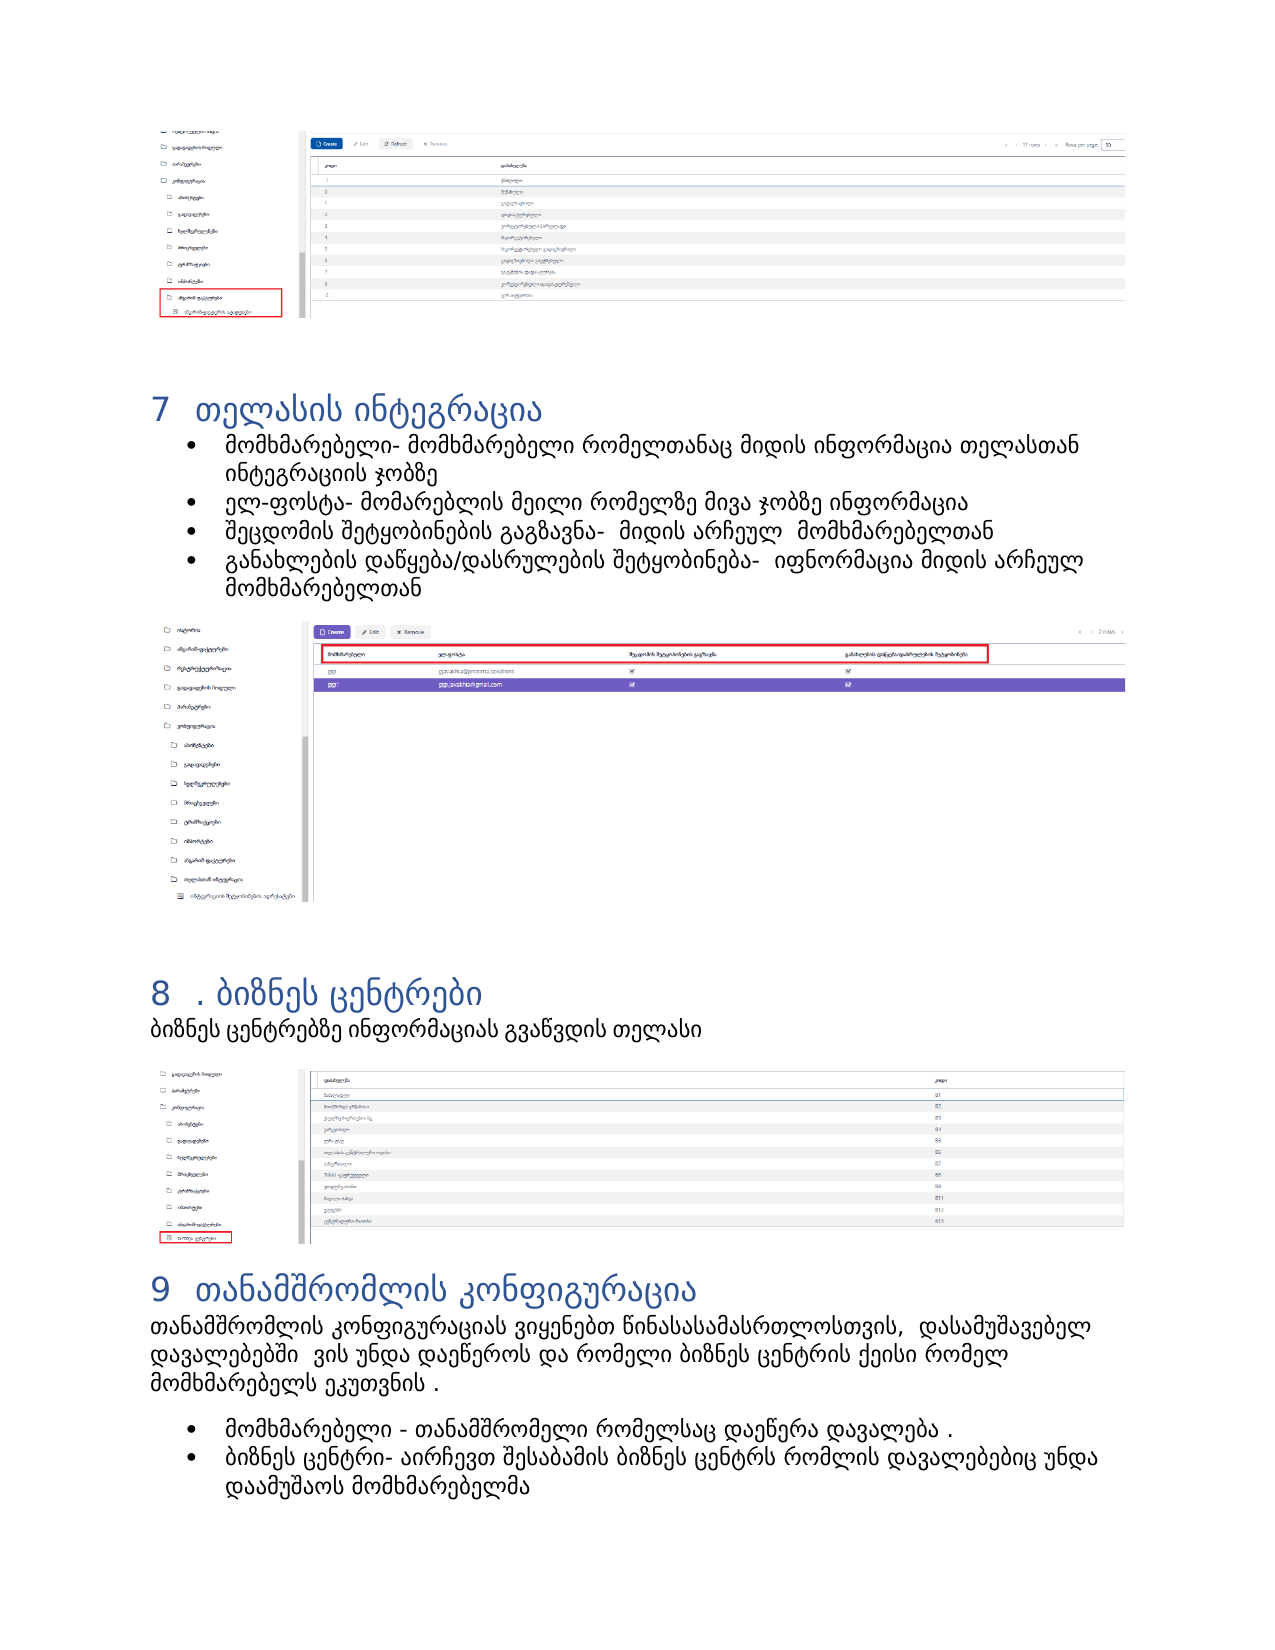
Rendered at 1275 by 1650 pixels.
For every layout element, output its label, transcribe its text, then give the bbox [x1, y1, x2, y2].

text ბიზნეს ცენტრებზე ინფორმაციას გვაწვდის თელასი [150, 1016, 1125, 1043]
list ელ-ფოსტა- მომარებლის მეილი რომელზე მივა ჯობზე ინფორმაცია [187, 489, 1125, 516]
text თანამშრომლის კონფიგურაციას ვიყენებთ წინასასამასრთლოსთვის, დასამუშავებელ დავალებებში ვის უნდა დაეწეროს და რომელი ბიზნეს ცენტრის ქეისი რომელ მომხმარებელს ეკუთვნის . [150, 1313, 1125, 1397]
subtitle . ბიზნეს ცენტრები [150, 974, 1125, 1013]
list ბიზნეს ცენტრი- აირჩევთ შესაბამის ბიზნეს ცენტრს რომლის დავალებებიც უნდა დაამუშაოს მომხმარებელმა [187, 1444, 1125, 1500]
subtitle თანამშრომლის კონფიგურაცია [150, 1271, 1125, 1310]
list განახლების დაწყება/დასრულების შეტყობინება- იფნორმაცია მიდის არჩეულ მომხმარებელთან [187, 547, 1125, 602]
picture [150, 1069, 1125, 1244]
picture [150, 621, 1125, 902]
list მომხმარებელი - თანამშრომელი რომელსაც დაეწერა დავალება . [187, 1416, 1125, 1442]
picture [150, 131, 1125, 318]
subtitle თელასის ინტეგრაცია [150, 390, 1125, 429]
list შეცდომის შეტყობინების გაგზავნა- მიდის არჩეულ მომხმარებელთან [187, 518, 1125, 545]
list მომხმარებელი- მომხმარებელი რომელთანაც მიდის ინფორმაცია თელასთან ინტეგრაციის ჯობზე [187, 432, 1125, 487]
